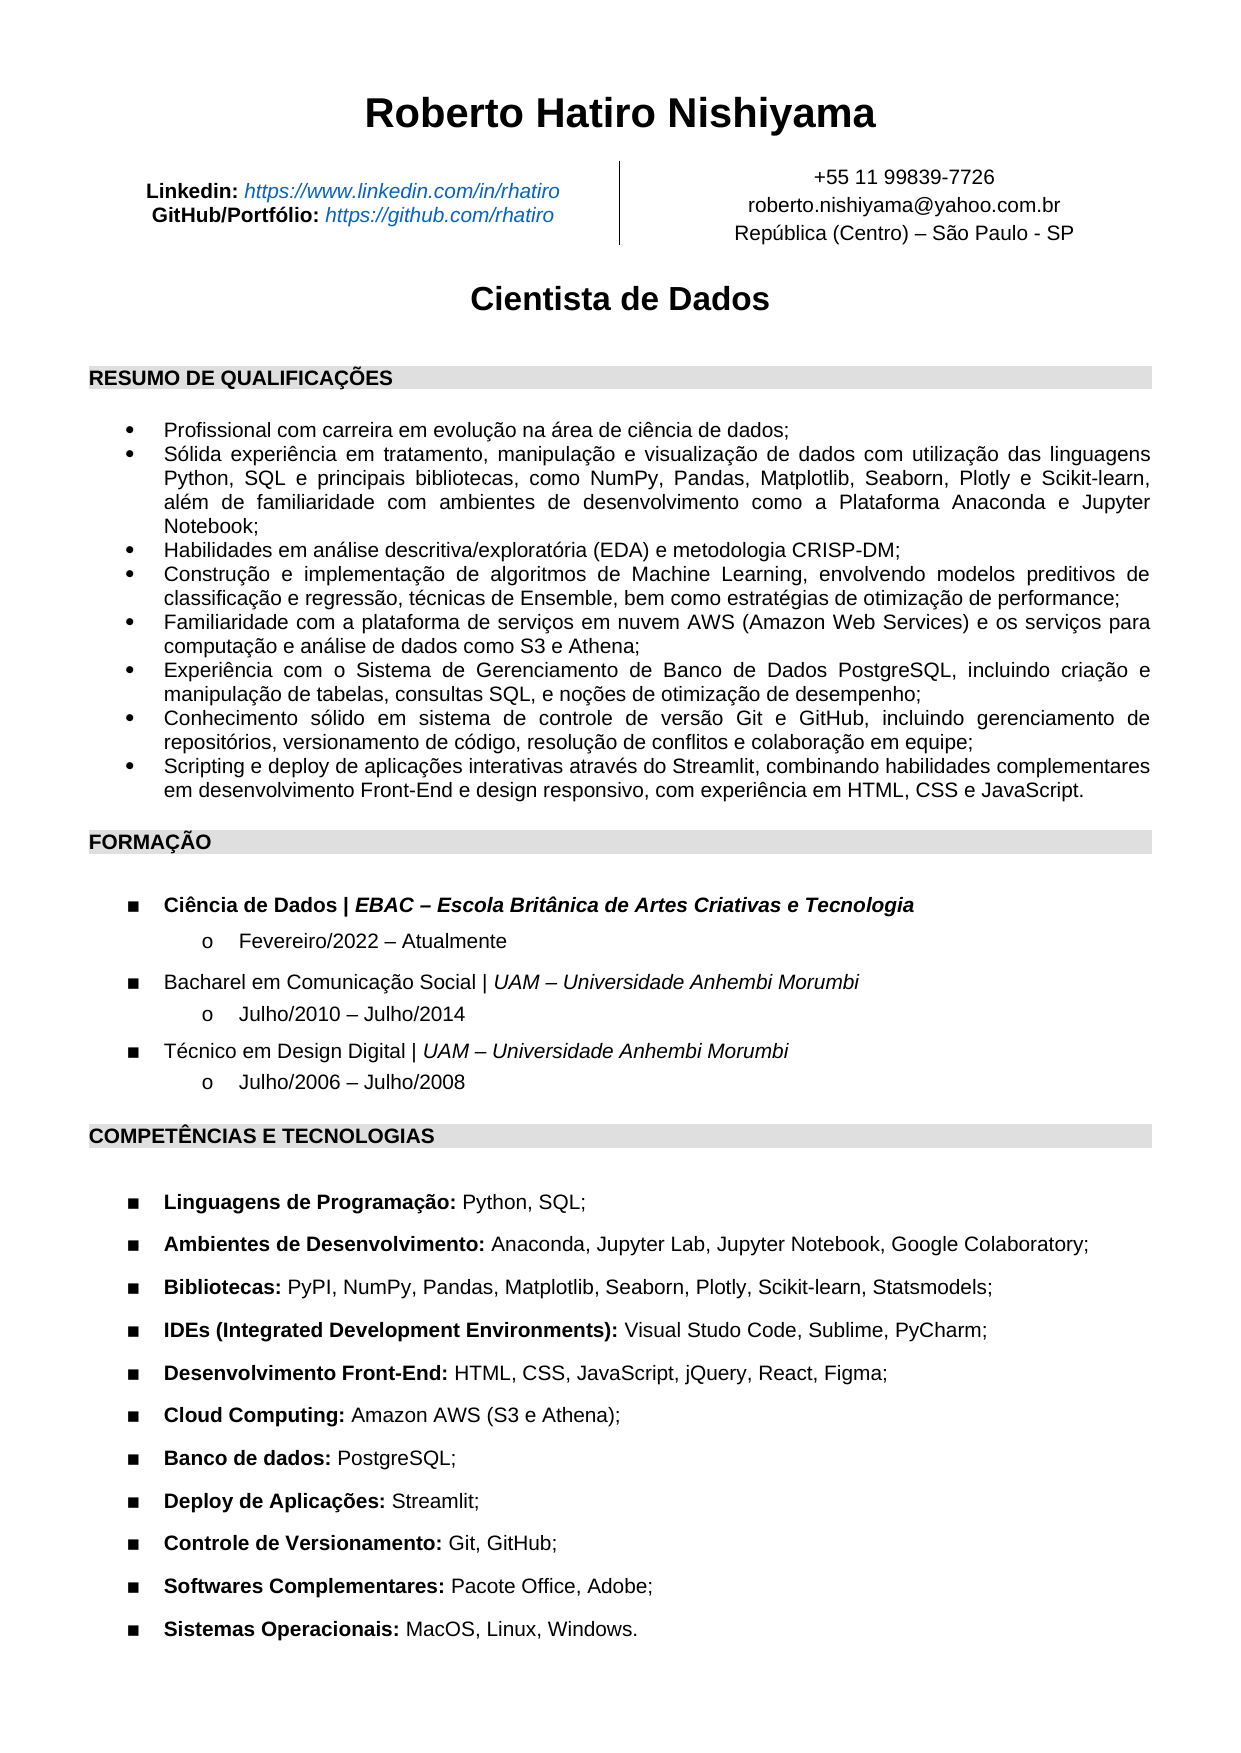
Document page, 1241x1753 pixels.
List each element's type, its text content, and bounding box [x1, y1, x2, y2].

list Bibliotecas: PyPI, NumPy, Pandas, Matplotlib, Seaborn, Plotly, Scikit-learn, Statsmodels; [126, 1264, 1152, 1306]
list Controle de Versionamento: Git, GitHub; [126, 1520, 1152, 1563]
list Banco de dados: PostgreSQL; [126, 1434, 1152, 1477]
list Scripting e deploy de aplicações interativas através do Streamlit, combinando habilidades complementares em desenvolvimento Front-End e design responsivo, com experiência em HTML, CSS e JavaScript. [126, 754, 1152, 802]
text Roberto Hatiro Nishiyama [89, 89, 1152, 137]
subtitle COMPETÊNCIAS E TECNOLOGIAS [89, 1124, 1152, 1148]
list Bacharel em Comunicação Social | UAM – Universidade Anhembi Morumbi [126, 959, 1152, 1002]
list Habilidades em análise descritiva/exploratória (EDA) e metodologia CRISP-DM; [126, 538, 1152, 562]
list Construção e implementação de algoritmos de Machine Learning, envolvendo modelos preditivos de classificação e regressão, técnicas de Ensemble, bem como estratégias de otimização de performance; [126, 562, 1152, 610]
list Julho/2010 – Julho/2014 [201, 1002, 1152, 1027]
list Desenvolvimento Front-End: HTML, CSS, JavaScript, jQuery, React, Figma; [126, 1349, 1152, 1392]
list Softwares Complementares: Pacote Office, Adobe; [126, 1563, 1152, 1605]
list Sistemas Operacionais: MacOS, Linux, Windows. [126, 1605, 1152, 1648]
list IDEs (Integrated Development Environments): Visual Studo Code, Sublime, PyCharm; [126, 1306, 1152, 1349]
subtitle RESUMO DE QUALIFICAÇÕES [89, 366, 1152, 389]
list Conhecimento sólido em sistema de controle de versão Git e GitHub, incluindo gerenciamento de repositórios, versionamento de código, resolução de conflitos e colaboração em equipe; [126, 706, 1152, 754]
list Julho/2006 – Julho/2008 [201, 1070, 1152, 1096]
table_header +55 11 99839-7726 roberto.nishiyama@yahoo.com.br República (Centro) – São Paulo - SP [620, 161, 1152, 245]
list Sólida experiência em tratamento, manipulação e visualização de dados com utilização das linguagens Python, SQL e principais bibliotecas, como NumPy, Pandas, Matplotlib, Seaborn, Plotly e Scikit-learn, além de familiaridade com ambientes de desenvolvimento como a Plataforma Anaconda e Jupyter Notebook; [126, 442, 1152, 538]
list Técnico em Design Digital | UAM – Universidade Anhembi Morumbi [126, 1027, 1152, 1070]
subtitle FORMAÇÃO [89, 830, 1152, 854]
list Ciência de Dados | EBAC – Escola Britânica de Artes Criativas e Tecnologia [126, 882, 1152, 925]
list Cloud Computing: Amazon AWS (S3 e Athena); [126, 1392, 1152, 1434]
text Cientista de Dados [89, 279, 1152, 318]
list Linguagens de Programação: Python, SQL; [126, 1178, 1152, 1221]
list Ambientes de Desenvolvimento: Anaconda, Jupyter Lab, Jupyter Notebook, Google Colaboratory; [126, 1221, 1152, 1264]
list Profissional com carreira em evolução na área de ciência de dados; [126, 418, 1152, 442]
list Experiência com o Sistema de Gerenciamento de Banco de Dados PostgreSQL, incluindo criação e manipulação de tabelas, consultas SQL, e noções de otimização de desempenho; [126, 658, 1152, 706]
table_header Linkedin: https://www.linkedin.com/in/rhatiro GitHub/Portfólio: https://github.com/rhatiro [89, 161, 619, 245]
list Deploy de Aplicações: Streamlit; [126, 1477, 1152, 1520]
list Familiaridade com a plataforma de serviços em nuvem AWS (Amazon Web Services) e os serviços para computação e análise de dados como S3 e Athena; [126, 610, 1152, 658]
list Fevereiro/2022 – Atualmente [201, 929, 1152, 955]
